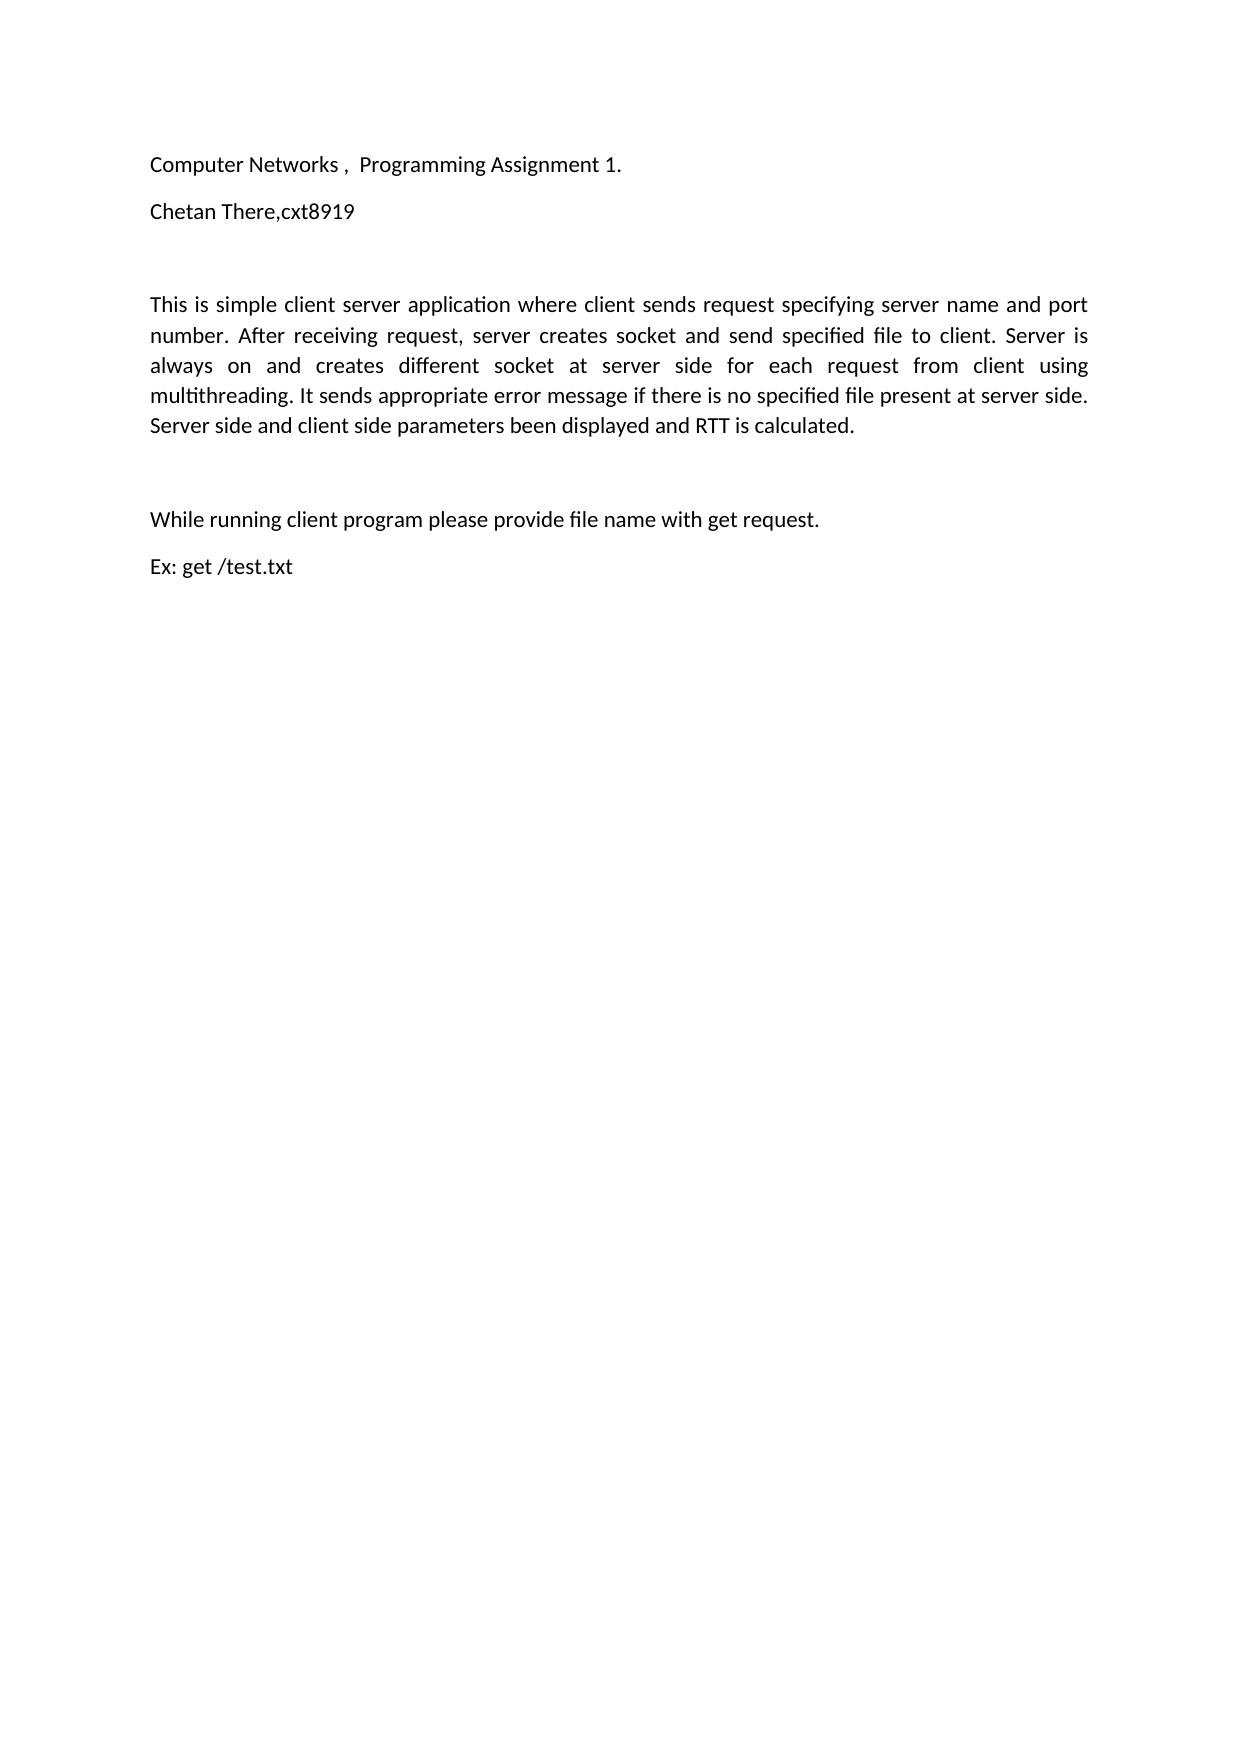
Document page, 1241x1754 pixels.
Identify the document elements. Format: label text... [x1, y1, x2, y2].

text While running client program please provide file name with get request. [150, 505, 1090, 533]
text Chetan There,cxt8919 [150, 197, 1090, 225]
text Ex: get /test.txt [150, 552, 1090, 580]
text This is simple client server application where client sends request specifying server name and port number. After receiving request, server creates socket and send specified file to client. Server is always on and creates different socket at server side for each request from client using multithreading. It sends appropriate error message if there is no specified file present at server side. Server side and client side parameters been displayed and RTT is calculated. [150, 291, 1090, 439]
text Computer Networks , Programming Assignment 1. [150, 150, 1090, 178]
